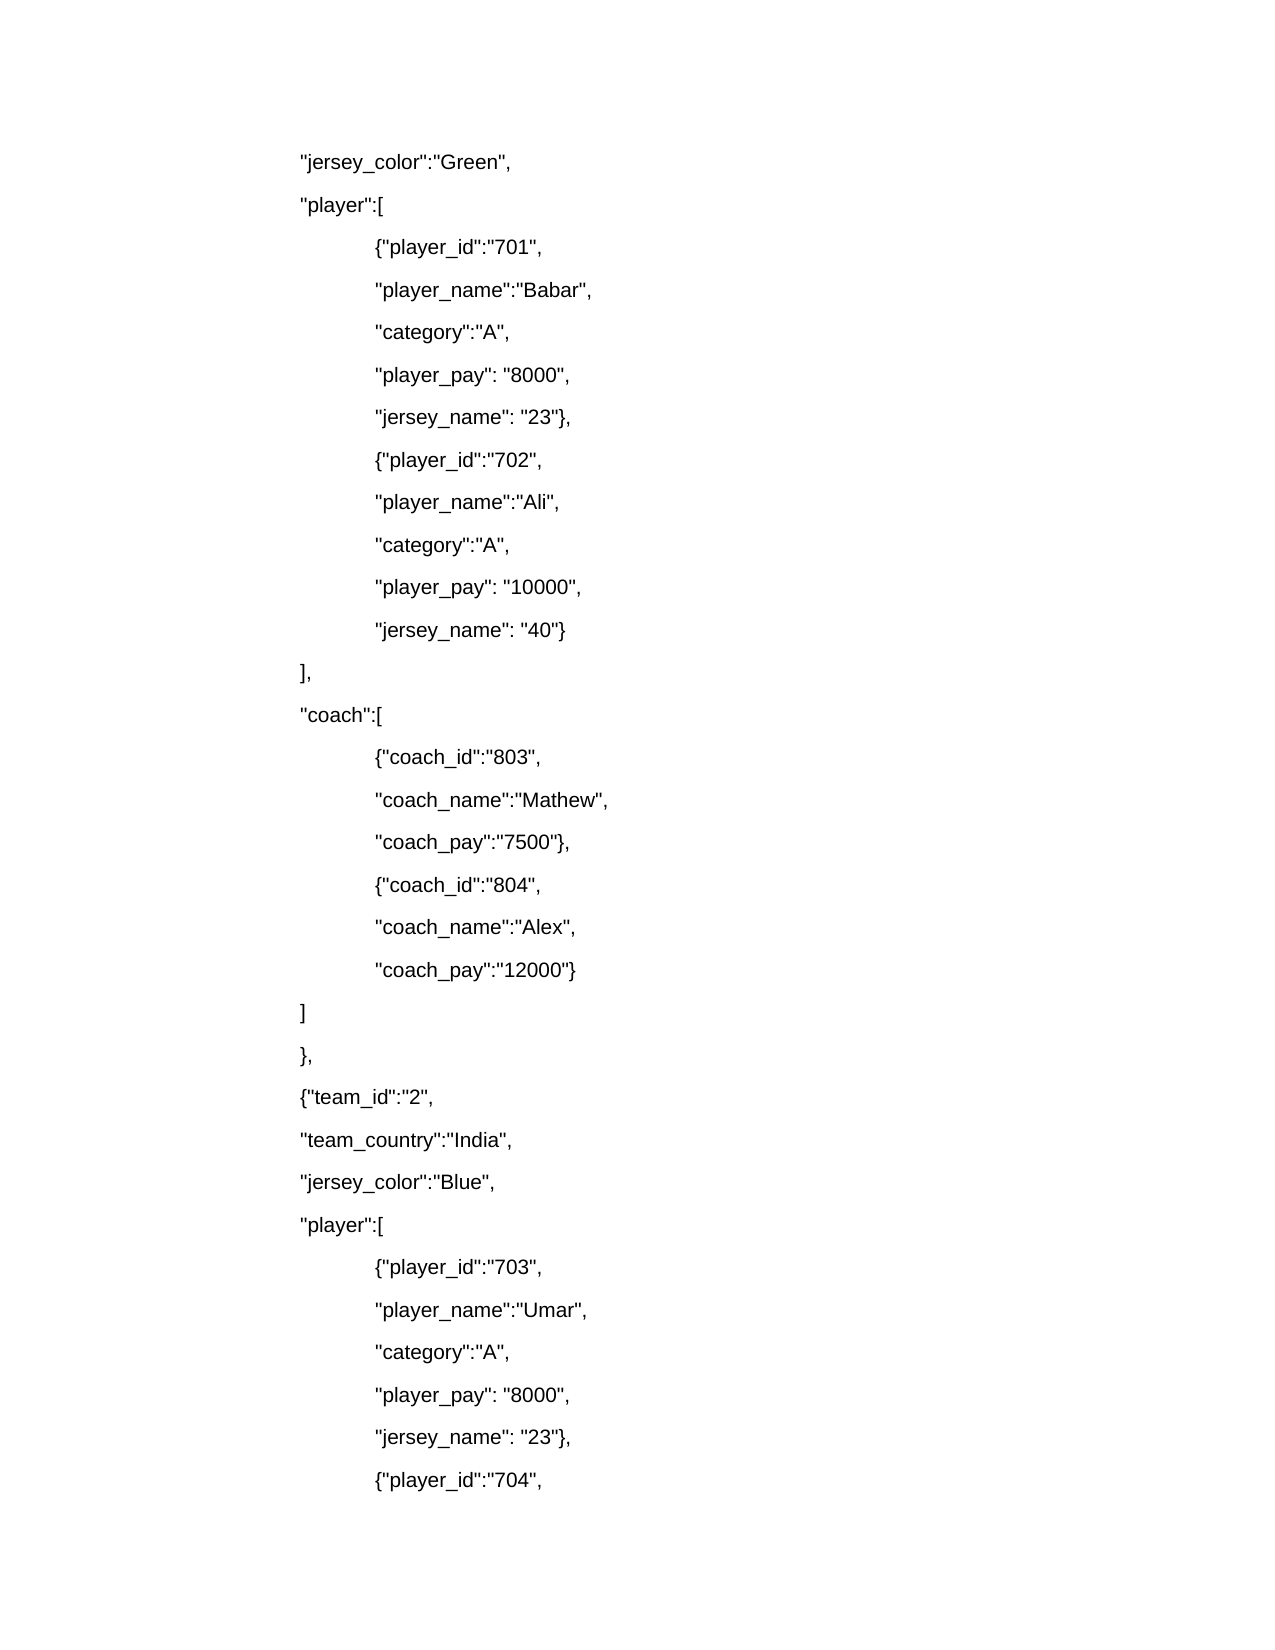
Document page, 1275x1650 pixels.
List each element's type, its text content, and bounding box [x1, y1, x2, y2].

text "player_name":"Babar", [150, 277, 1125, 301]
text {"player_id":"704", [150, 1467, 1125, 1491]
text ], [150, 660, 1125, 684]
text "coach_pay":"7500"}, [150, 830, 1125, 854]
text "team_country":"India", [150, 1127, 1125, 1151]
text "player_pay": "10000", [150, 575, 1125, 599]
text {"player_id":"702", [150, 447, 1125, 471]
text {"team_id":"2", [150, 1085, 1125, 1109]
text "jersey_name": "23"}, [150, 405, 1125, 429]
text "player_name":"Umar", [150, 1297, 1125, 1321]
text {"player_id":"701", [150, 235, 1125, 259]
text "player":[ [150, 1212, 1125, 1236]
text "category":"A", [150, 320, 1125, 344]
text "player_pay": "8000", [150, 1382, 1125, 1406]
text }, [150, 1042, 1125, 1066]
text "jersey_name": "40"} [150, 617, 1125, 641]
text "player":[ [150, 192, 1125, 216]
text {"player_id":"703", [150, 1255, 1125, 1279]
text "jersey_color":"Green", [150, 150, 1125, 174]
text "coach_pay":"12000"} [150, 957, 1125, 981]
text "player_name":"Ali", [150, 490, 1125, 514]
text ] [150, 1000, 1125, 1024]
text "jersey_name": "23"}, [150, 1425, 1125, 1449]
text {"coach_id":"803", [150, 745, 1125, 769]
text "jersey_color":"Blue", [150, 1170, 1125, 1194]
text "coach_name":"Mathew", [150, 787, 1125, 811]
text "category":"A", [150, 532, 1125, 556]
text "coach":[ [150, 702, 1125, 726]
text "player_pay": "8000", [150, 362, 1125, 386]
text "category":"A", [150, 1340, 1125, 1364]
text {"coach_id":"804", [150, 872, 1125, 896]
text "coach_name":"Alex", [150, 915, 1125, 939]
